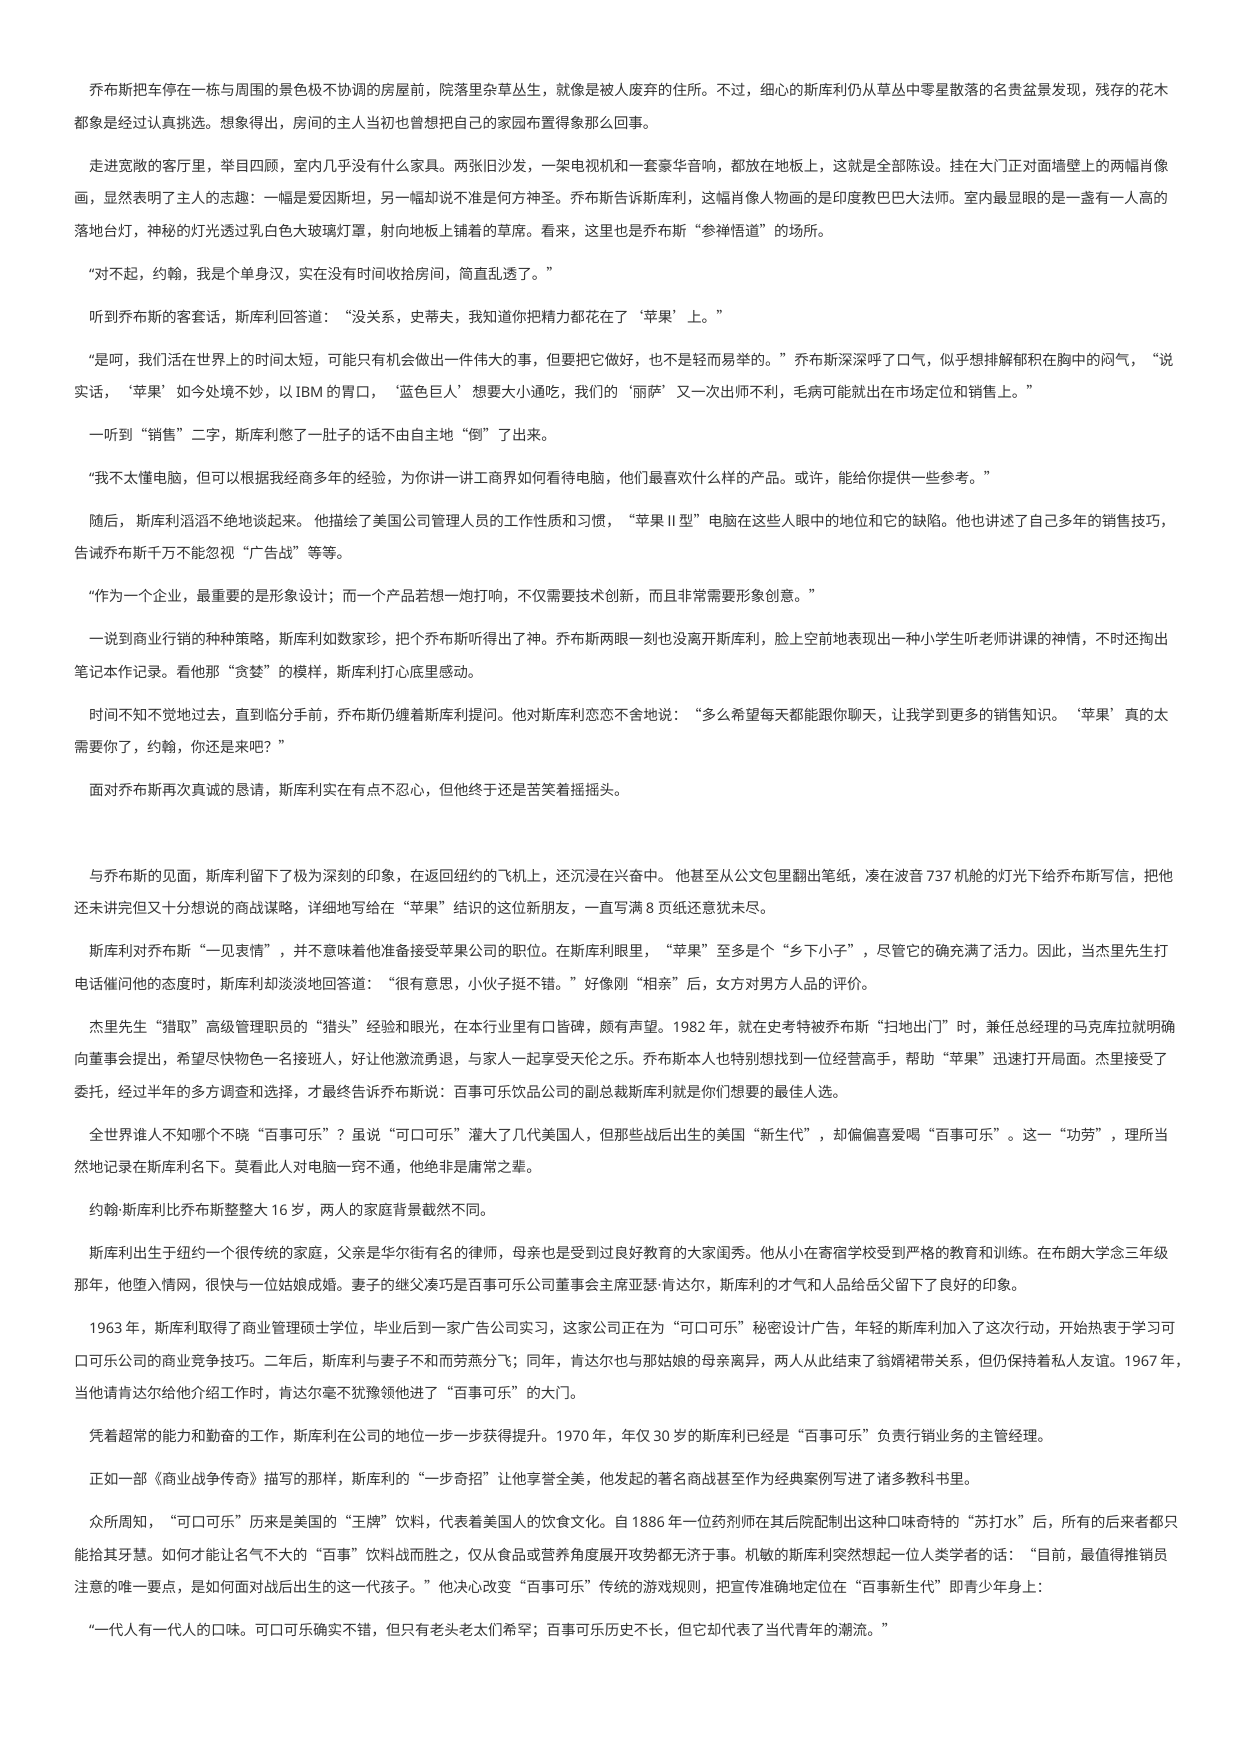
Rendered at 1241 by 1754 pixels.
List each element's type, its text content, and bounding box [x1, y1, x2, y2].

text “对不起，约翰，我是个单身汉，实在没有时间收拾房间，简直乱透了。” [74, 257, 1181, 289]
text 听到乔布斯的客套话，斯库利回答道：“没关系，史蒂夫，我知道你把精力都花在了‘苹果’上。” [74, 299, 1181, 332]
text “作为一个企业，最重要的是形象设计；而一个产品若想一炮打响，不仅需要技术创新，而且非常需要形象创意。” [74, 579, 1181, 612]
text 约翰·斯库利比乔布斯整整大16岁，两人的家庭背景截然不同。 [74, 1193, 1181, 1225]
text 一听到“销售”二字，斯库利憋了一肚子的话不由自主地“倒”了出来。 [74, 418, 1181, 450]
text 随后， 斯库利滔滔不绝地谈起来。 他描绘了美国公司管理人员的工作性质和习惯，“苹果Ⅱ型”电脑在这些人眼中的地位和它的缺陷。他也讲述了自己多年的销售技巧，告诫乔布斯千万不能忽视“广告战”等等。 [74, 504, 1181, 569]
text 斯库利出生于纽约一个很传统的家庭，父亲是华尔街有名的律师，母亲也是受到过良好教育的大家闺秀。他从小在寄宿学校受到严格的教育和训练。在布朗大学念三年级那年，他堕入情网，很快与一位姑娘成婚。妻子的继父凑巧是百事可乐公司董事会主席亚瑟·肯达尔，斯库利的才气和人品给岳父留下了良好的印象。 [74, 1236, 1181, 1301]
text 1963年，斯库利取得了商业管理硕士学位，毕业后到一家广告公司实习，这家公司正在为“可口可乐”秘密设计广告，年轻的斯库利加入了这次行动，开始热衷于学习可口可乐公司的商业竞争技巧。二年后，斯库利与妻子不和而劳燕分飞；同年，肯达尔也与那姑娘的母亲离异，两人从此结束了翁婿裙带关系，但仍保持着私人友谊。1967年，当他请肯达尔给他介绍工作时，肯达尔毫不犹豫领他进了“百事可乐”的大门。 [74, 1311, 1181, 1409]
text 走进宽敞的客厅里，举目四顾，室内几乎没有什么家具。两张旧沙发，一架电视机和一套豪华音响，都放在地板上，这就是全部陈设。挂在大门正对面墙壁上的两幅肖像画，显然表明了主人的志趣：一幅是爱因斯坦，另一幅却说不准是何方神圣。乔布斯告诉斯库利，这幅肖像人物画的是印度教巴巴大法师。室内最显眼的是一盏有一人高的落地台灯，神秘的灯光透过乳白色大玻璃灯罩，射向地板上铺着的草席。看来，这里也是乔布斯“参禅悟道”的场所。 [74, 149, 1181, 246]
text 斯库利对乔布斯“一见衷情”，并不意味着他准备接受苹果公司的职位。在斯库利眼里，“苹果”至多是个“乡下小子”，尽管它的确充满了活力。因此，当杰里先生打电话催问他的态度时，斯库利却淡淡地回答道：“很有意思，小伙子挺不错。”好像刚“相亲”后，女方对男方人品的评价。 [74, 934, 1181, 999]
text “我不太懂电脑，但可以根据我经商多年的经验，为你讲一讲工商界如何看待电脑，他们最喜欢什么样的产品。或许，能给你提供一些参考。” [74, 461, 1181, 493]
text 一说到商业行销的种种策略，斯库利如数家珍，把个乔布斯听得出了神。乔布斯两眼一刻也没离开斯库利，脸上空前地表现出一种小学生听老师讲课的神情，不时还掏出笔记本作记录。看他那“贪婪”的模样，斯库利打心底里感动。 [74, 622, 1181, 687]
text 乔布斯把车停在一栋与周围的景色极不协调的房屋前，院落里杂草丛生，就像是被人废弃的住所。不过，细心的斯库利仍从草丛中零星散落的名贵盆景发现，残存的花木都象是经过认真挑选。想象得出，房间的主人当初也曾想把自己的家园布置得象那么回事。 [74, 73, 1181, 138]
text “是呵，我们活在世界上的时间太短，可能只有机会做出一件伟大的事，但要把它做好，也不是轻而易举的。”乔布斯深深呼了口气，似乎想排解郁积在胸中的闷气，“说实话，‘苹果’如今处境不妙，以IBM的胃口，‘蓝色巨人’想要大小通吃，我们的‘丽萨’又一次出师不利，毛病可能就出在市场定位和销售上。” [74, 342, 1181, 407]
text 面对乔布斯再次真诚的恳请，斯库利实在有点不忍心，但他终于还是苦笑着摇摇头。 [74, 773, 1181, 805]
text 时间不知不觉地过去，直到临分手前，乔布斯仍缠着斯库利提问。他对斯库利恋恋不舍地说：“多么希望每天都能跟你聊天，让我学到更多的销售知识。‘苹果’真的太需要你了，约翰，你还是来吧？” [74, 697, 1181, 762]
text 凭着超常的能力和勤奋的工作，斯库利在公司的地位一步一步获得提升。1970年，年仅30岁的斯库利已经是“百事可乐”负责行销业务的主管经理。 [74, 1419, 1181, 1452]
text 杰里先生“猎取”高级管理职员的“猎头”经验和眼光，在本行业里有口皆碑，颇有声望。1982年，就在史考特被乔布斯“扫地出门”时，兼任总经理的马克库拉就明确向董事会提出，希望尽快物色一名接班人，好让他激流勇退，与家人一起享受天伦之乐。乔布斯本人也特别想找到一位经营高手，帮助“苹果”迅速打开局面。杰里接受了委托，经过半年的多方调查和选择，才最终告诉乔布斯说：百事可乐饮品公司的副总裁斯库利就是你们想要的最佳人选。 [74, 1009, 1181, 1107]
text 全世界谁人不知哪个不晓“百事可乐”？虽说“可口可乐”灌大了几代美国人，但那些战后出生的美国“新生代”，却偏偏喜爱喝“百事可乐”。这一“功劳”，理所当然地记录在斯库利名下。莫看此人对电脑一窍不通，他绝非是庸常之辈。 [74, 1117, 1181, 1182]
text 众所周知，“可口可乐”历来是美国的“王牌”饮料，代表着美国人的饮食文化。自1886年一位药剂师在其后院配制出这种口味奇特的“苏打水”后，所有的后来者都只能拾其牙慧。如何才能让名气不大的“百事”饮料战而胜之，仅从食品或营养角度展开攻势都无济于事。机敏的斯库利突然想起一位人类学者的话：“目前，最值得推销员注意的唯一要点，是如何面对战后出生的这一代孩子。”他决心改变“百事可乐”传统的游戏规则，把宣传准确地定位在“百事新生代”即青少年身上： [74, 1505, 1181, 1602]
text “一代人有一代人的口味。可口可乐确实不错，但只有老头老太们希罕；百事可乐历史不长，但它却代表了当代青年的潮流。” [74, 1613, 1181, 1645]
text 正如一部《商业战争传奇》描写的那样，斯库利的“一步奇招”让他享誉全美，他发起的著名商战甚至作为经典案例写进了诸多教科书里。 [74, 1462, 1181, 1494]
text 与乔布斯的见面，斯库利留下了极为深刻的印象，在返回纽约的飞机上，还沉浸在兴奋中。 他甚至从公文包里翻出笔纸，凑在波音737机舱的灯光下给乔布斯写信，把他还未讲完但又十分想说的商战谋略，详细地写给在“苹果”结识的这位新朋友，一直写满8 页纸还意犹未尽。 [74, 859, 1181, 924]
